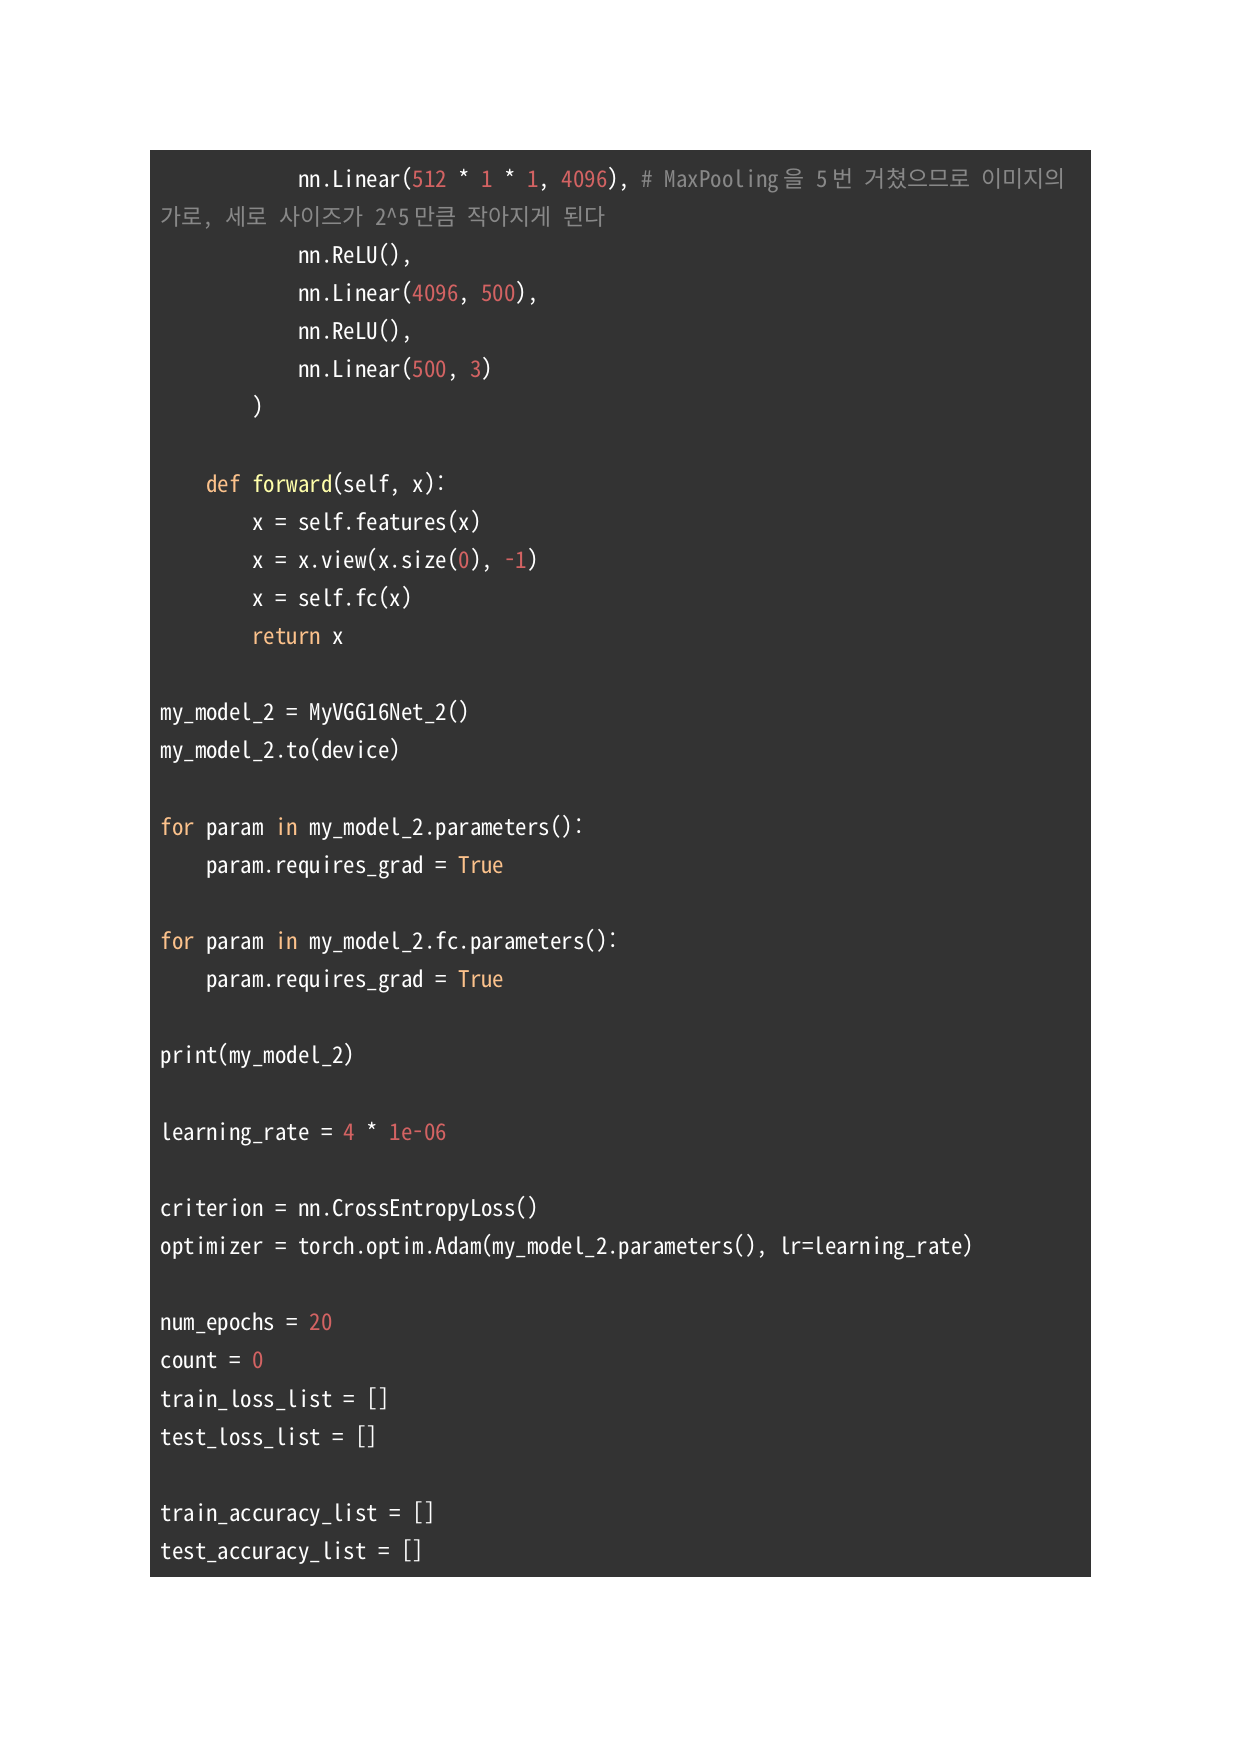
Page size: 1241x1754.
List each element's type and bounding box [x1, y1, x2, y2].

table_header [150, 150, 1091, 1577]
